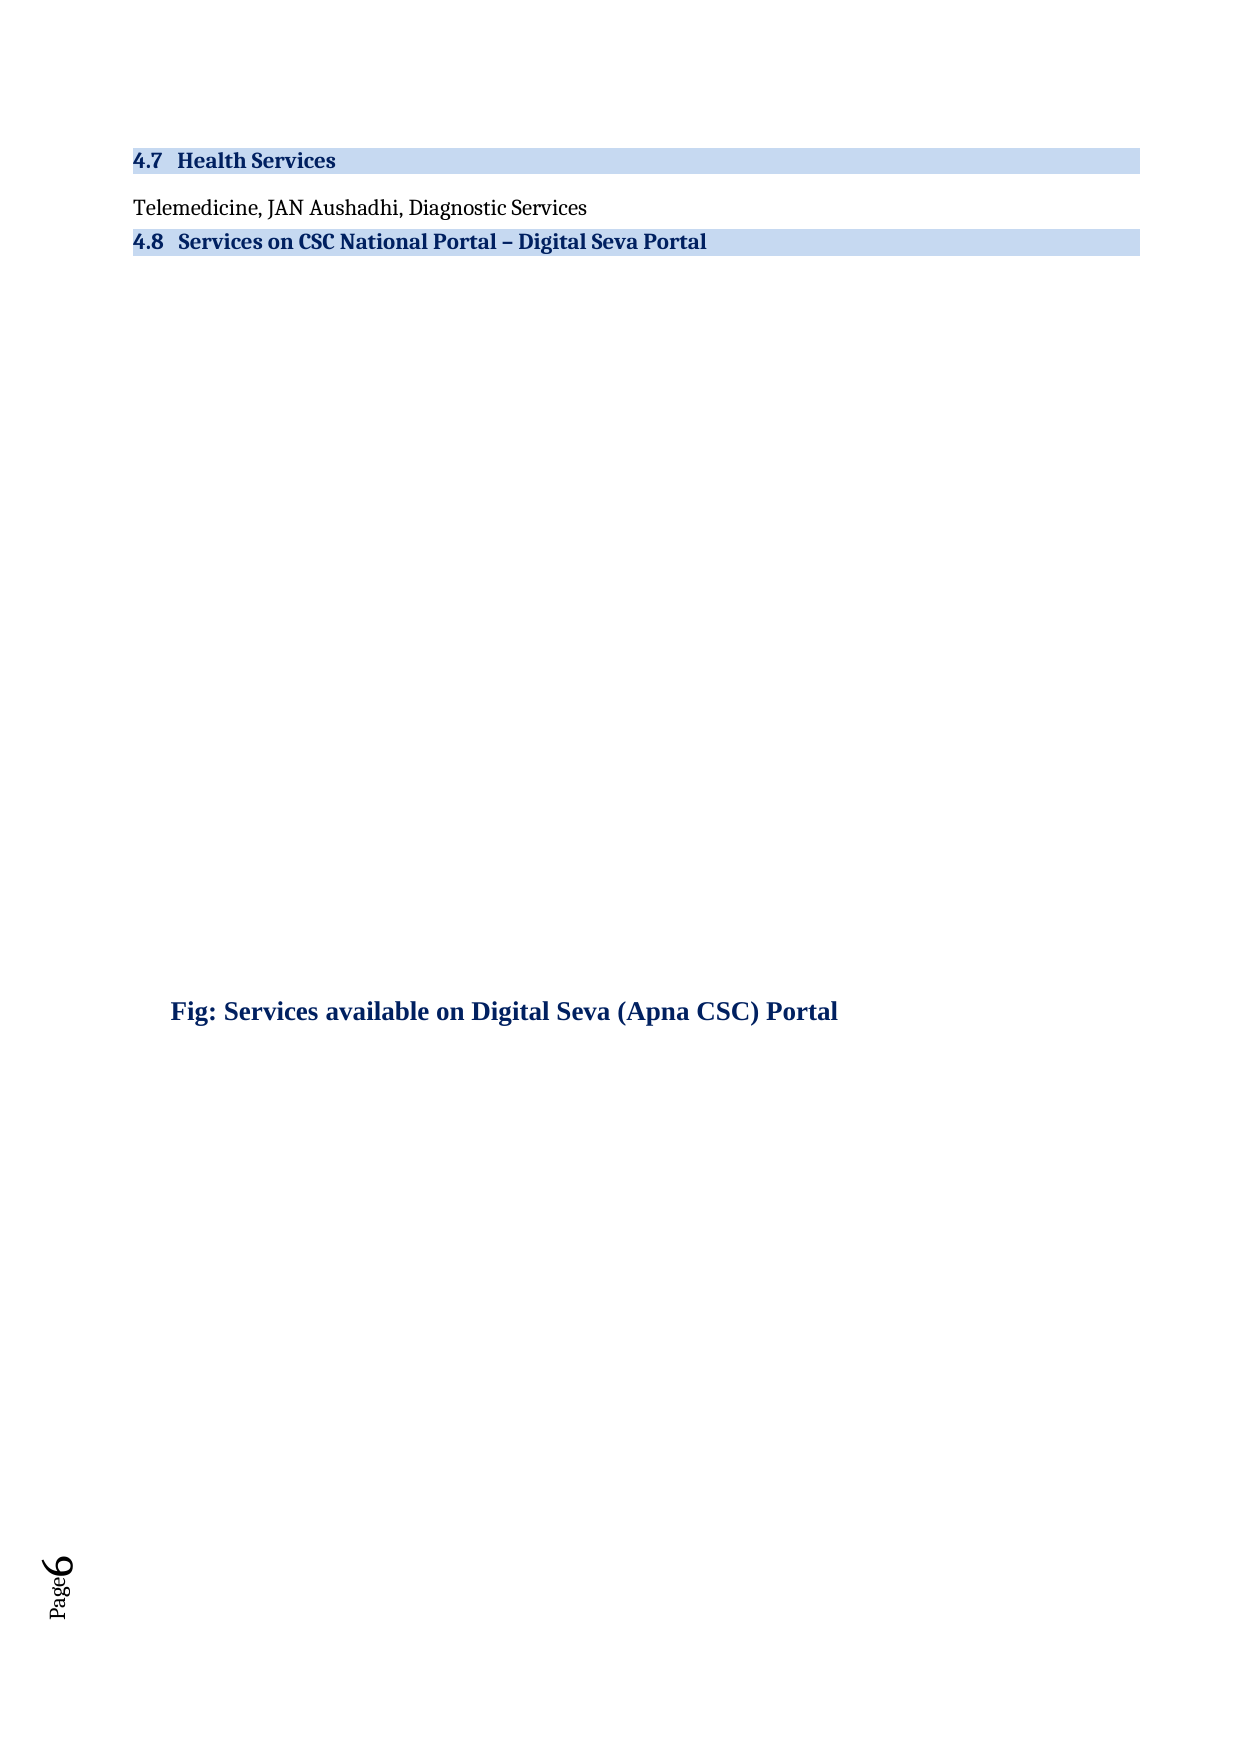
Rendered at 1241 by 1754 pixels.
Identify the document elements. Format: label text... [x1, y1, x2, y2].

text Fig: Services available on Digital Seva (Apna CSC) Portal [170, 995, 1140, 1026]
text Telemedicine, JAN Aushadhi, Diagnostic Services [133, 195, 1140, 221]
text 4.7 Health Services [133, 148, 1140, 174]
text 4.8 Services on CSC National Portal – Digital Seva Portal [133, 229, 1140, 256]
